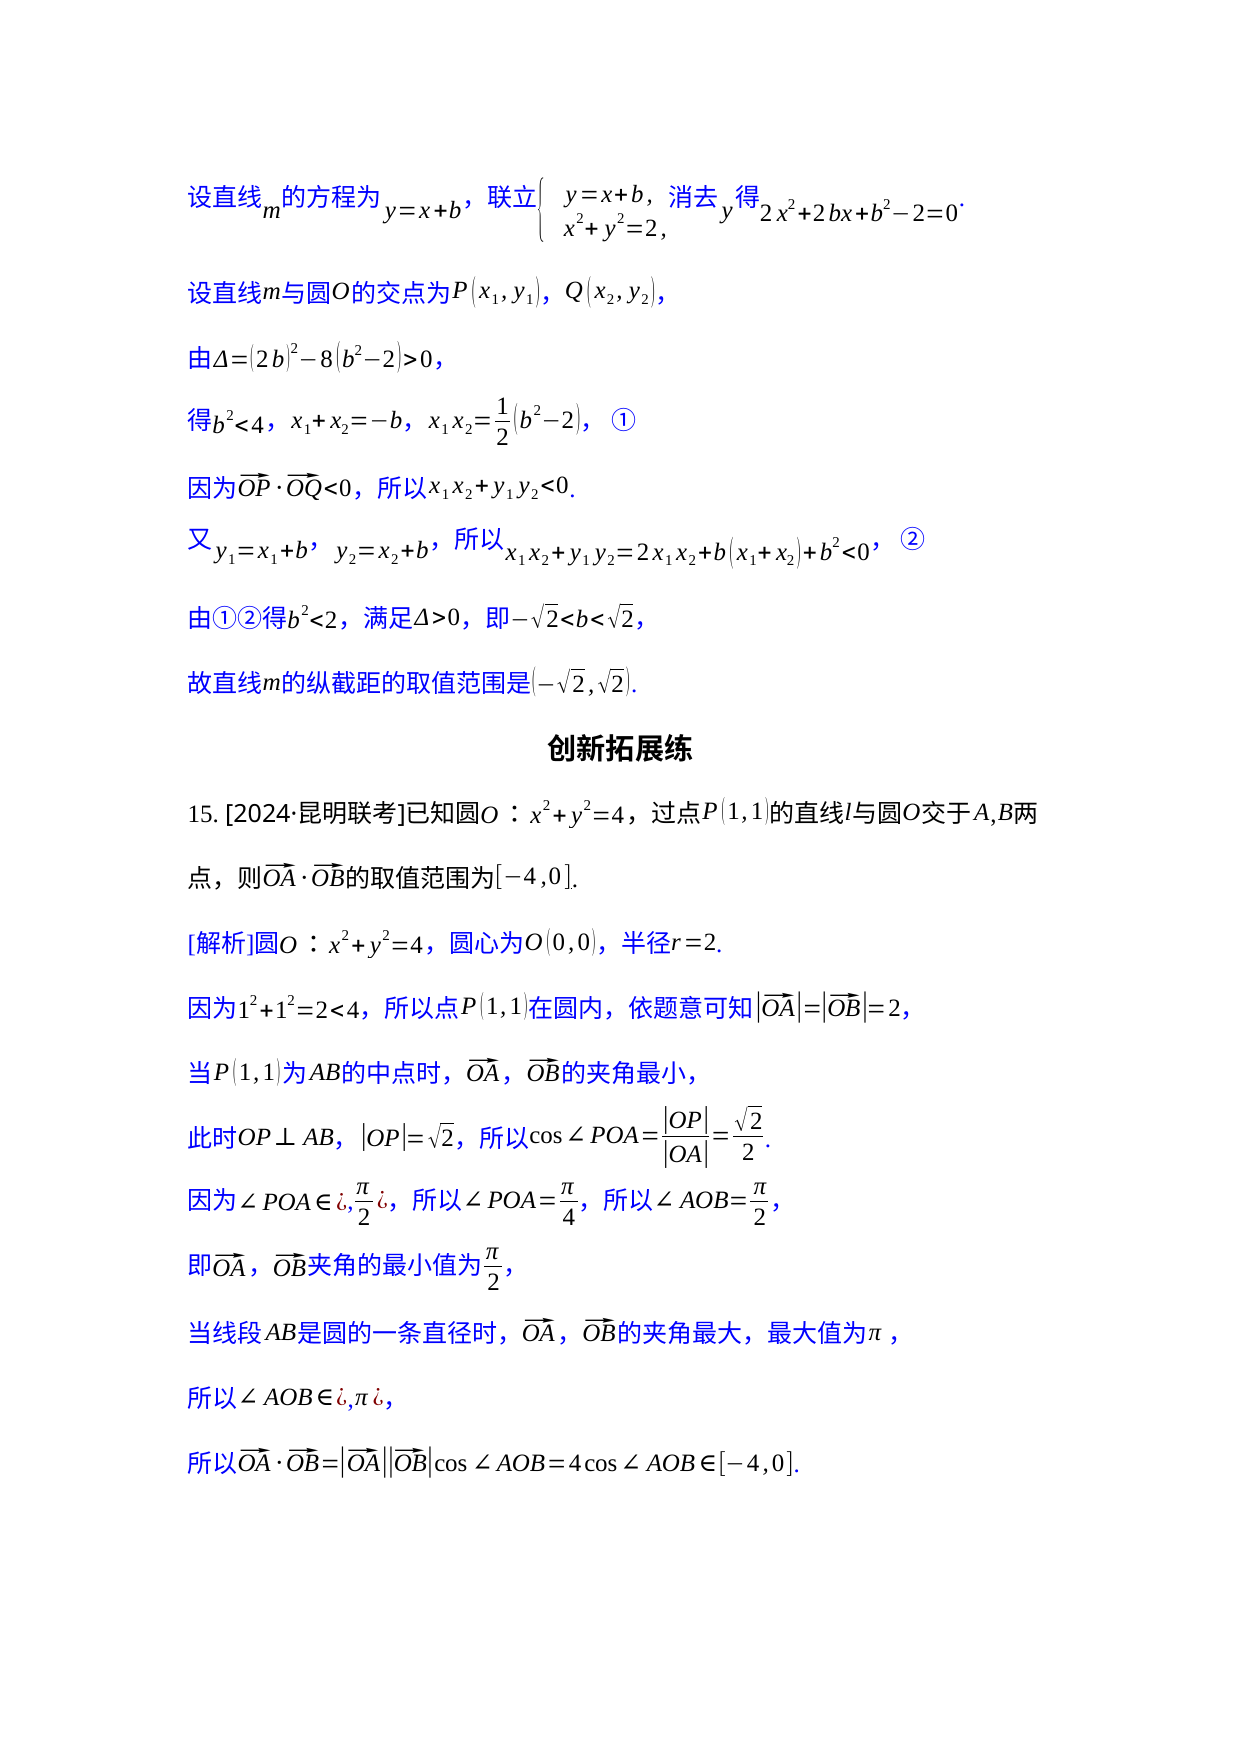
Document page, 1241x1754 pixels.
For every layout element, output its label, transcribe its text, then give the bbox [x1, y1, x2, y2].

text [解析]圆，圆心为，半径. [187, 909, 1053, 974]
text 此时，，所以. [187, 1104, 1053, 1169]
text 由， [187, 324, 1053, 389]
text 因为，所以点 在圆内，依题意可知， [187, 974, 1053, 1039]
text 15. [2024·昆明联考]已知圆，过点的直线与圆交于,两点，则的取值范围为 . [187, 779, 1053, 909]
text 当线段 是圆的一条直径时，，的夹角最大，最大值为 ， [187, 1299, 1053, 1364]
text 得，，， ① [187, 389, 1053, 454]
text 因为，所以. [187, 454, 1053, 519]
text 故直线 的纵截距的取值范围是. [187, 649, 1053, 714]
text 因为,，所以，所以， [187, 1169, 1053, 1234]
text 即，夹角的最小值为， [187, 1234, 1053, 1299]
text 由①②得，满足，即， [187, 584, 1053, 649]
text 所以,， [187, 1364, 1053, 1429]
text 所以. [187, 1429, 1053, 1494]
text 设直线 的方程为，联立 消去 得. [187, 162, 1053, 259]
text 又，，所以， ② [187, 519, 1053, 584]
subtitle 创新拓展练 [187, 714, 1053, 779]
text 设直线 与圆 的交点为，， [187, 259, 1053, 324]
text 当 为 的中点时，，的夹角最小， [187, 1039, 1053, 1104]
